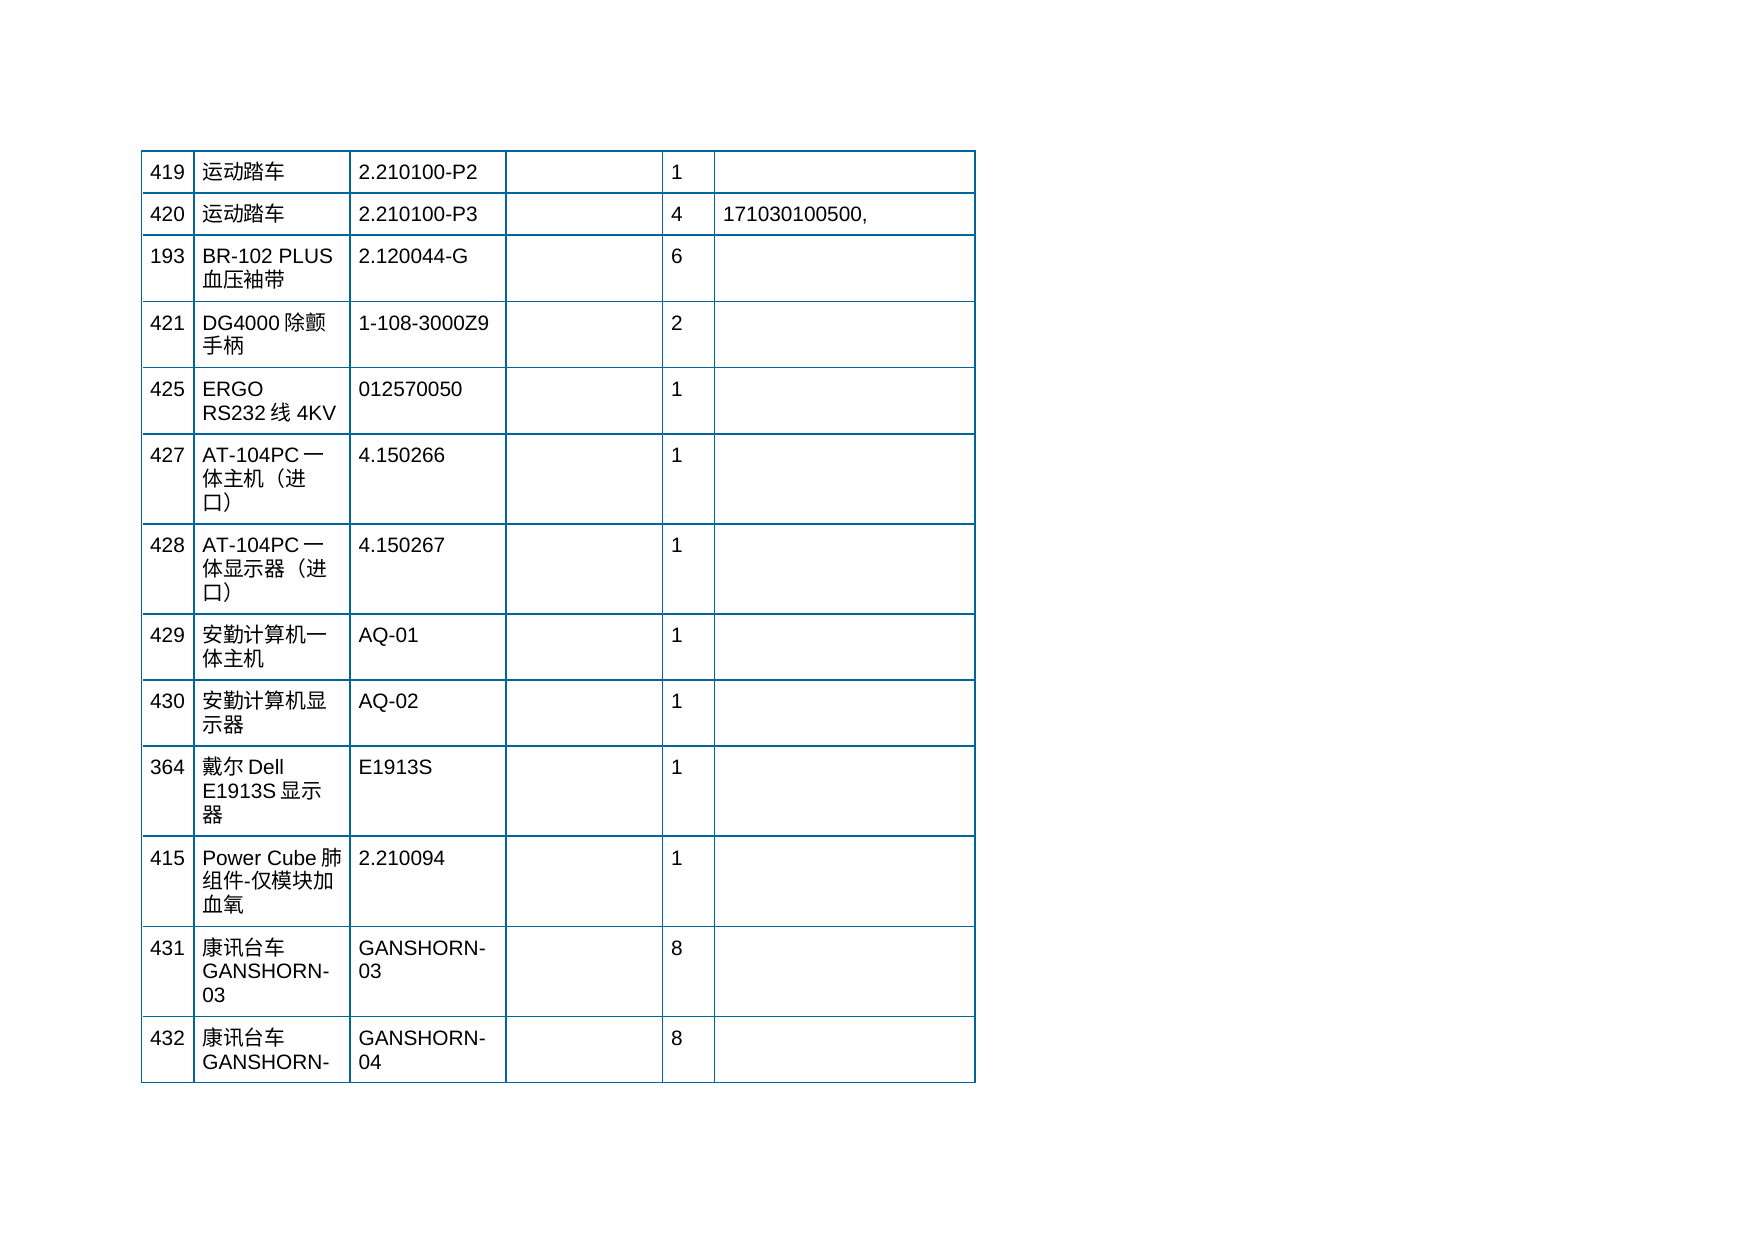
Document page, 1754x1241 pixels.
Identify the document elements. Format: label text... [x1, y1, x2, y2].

table_cell [715, 927, 974, 1016]
table_cell [507, 302, 662, 367]
table_cell [507, 681, 662, 745]
table_cell [507, 747, 662, 835]
table_cell BR-102 PLUS 血压袖带 [195, 236, 349, 301]
table_cell [715, 302, 974, 367]
table_cell 425 [142, 368, 193, 433]
table_cell 8 [663, 1017, 714, 1082]
table_cell [715, 236, 974, 301]
table_cell 432 [142, 1017, 193, 1082]
table_cell 4.150266 [351, 435, 505, 523]
table_cell DG4000除颤手柄 [195, 302, 349, 367]
table_cell [507, 152, 662, 192]
table_cell [507, 1017, 662, 1082]
table_cell [715, 368, 974, 433]
table_cell 4.150267 [351, 525, 505, 613]
table_cell 1 [663, 747, 714, 835]
table_cell [715, 525, 974, 613]
table_cell AQ-02 [351, 681, 505, 745]
table_cell 1 [663, 152, 714, 192]
table_cell 1 [663, 837, 714, 926]
table_cell [507, 435, 662, 523]
table_cell 431 [142, 927, 193, 1016]
table_cell 康讯台车GANSHORN-04 [195, 1017, 349, 1082]
table_cell [715, 152, 974, 192]
table_cell 1 [663, 681, 714, 745]
table_cell GANSHORN-03 [351, 927, 505, 1016]
table_cell Power Cube肺组件-仅模块加血氧 [195, 837, 349, 926]
table_cell 运动踏车 [195, 194, 349, 234]
table_cell [507, 525, 662, 613]
table_cell 420 [142, 193, 193, 234]
table_cell AT-104PC一体显示器（进口） [195, 525, 349, 613]
table_cell 6 [663, 236, 714, 301]
table_cell [715, 435, 974, 523]
table_cell 8 [663, 927, 714, 1016]
table_cell [507, 368, 662, 433]
table_cell ERGO RS232线 4KV [195, 368, 349, 433]
table_cell 1 [663, 368, 714, 433]
table_cell 康讯台车GANSHORN-03 [195, 927, 349, 1016]
table_cell [715, 615, 974, 679]
table_cell [715, 747, 974, 835]
table_cell 421 [142, 302, 193, 367]
table_cell 429 [142, 614, 193, 679]
table_cell 2.210100-P3 [351, 194, 505, 234]
table_cell 364 [142, 746, 193, 835]
table_cell GANSHORN-04 [351, 1017, 505, 1082]
table_cell [715, 837, 974, 926]
table_cell 安勤计算机一体主机 [195, 615, 349, 679]
table_cell 1 [663, 615, 714, 679]
table_cell 419 [142, 152, 193, 192]
table_cell [507, 615, 662, 679]
table_cell [507, 927, 662, 1016]
table_cell 1 [663, 435, 714, 523]
table_cell 428 [142, 524, 193, 613]
table_cell 171030100500, [715, 194, 974, 234]
table_cell 2.120044-G [351, 236, 505, 301]
table_cell 427 [142, 434, 193, 523]
table_cell 2.210094 [351, 837, 505, 926]
table_cell 2 [663, 302, 714, 367]
table_cell AQ-01 [351, 615, 505, 679]
table_cell E1913S [351, 747, 505, 835]
table_cell 012570050 [351, 368, 505, 433]
table_cell 430 [142, 680, 193, 745]
table_cell [507, 236, 662, 301]
table_cell 193 [142, 235, 193, 301]
table_cell 4 [663, 194, 714, 234]
table_cell [507, 194, 662, 234]
table_cell [715, 1017, 974, 1082]
table_cell 2.210100-P2 [351, 152, 505, 192]
table_cell 1 [663, 525, 714, 613]
table_cell 1-108-3000Z9 [351, 302, 505, 367]
table_cell [507, 837, 662, 926]
table_cell [715, 681, 974, 745]
table_cell 415 [142, 836, 193, 926]
table_cell AT-104PC一体主机（进口） [195, 435, 349, 523]
table_cell 戴尔Dell E1913S显示器 [195, 747, 349, 835]
table_cell 运动踏车 [195, 152, 349, 192]
table_cell 安勤计算机显示器 [195, 681, 349, 745]
